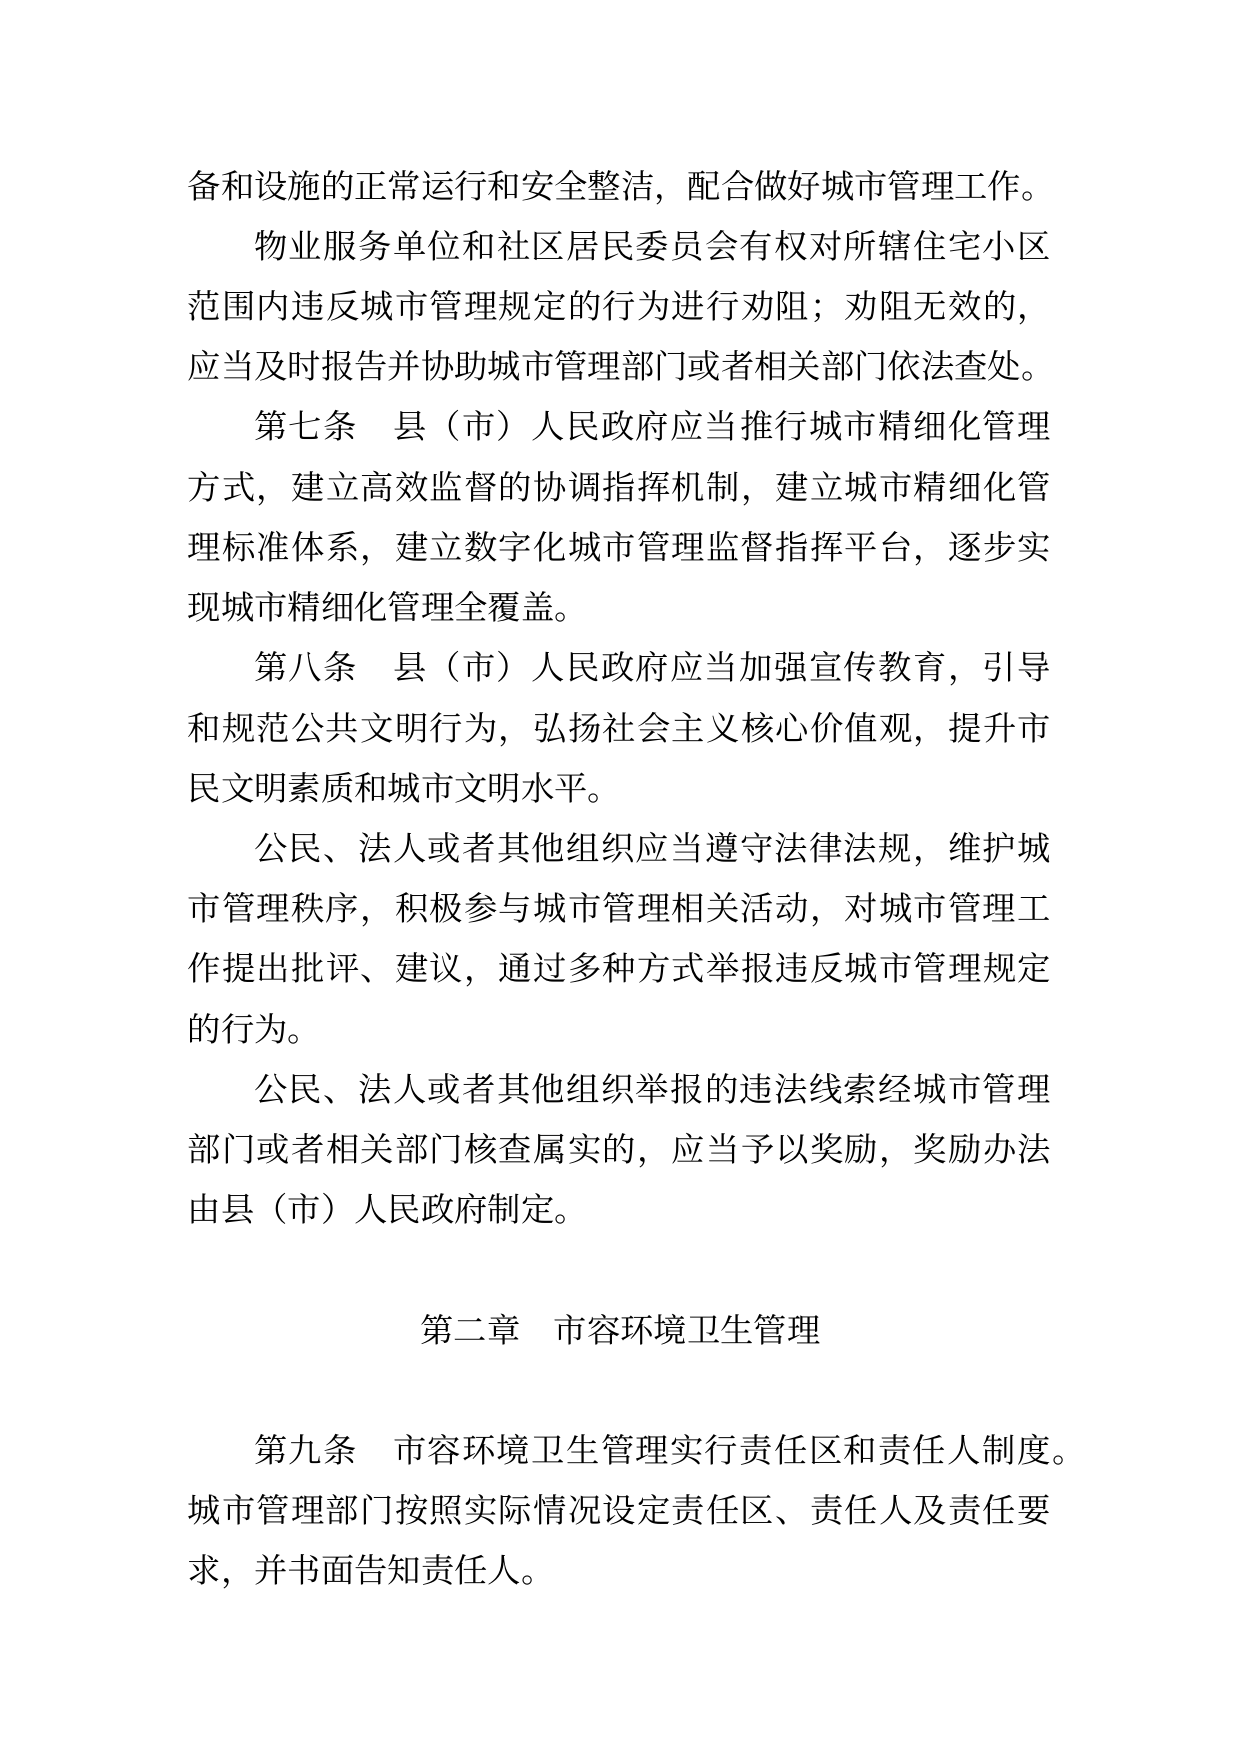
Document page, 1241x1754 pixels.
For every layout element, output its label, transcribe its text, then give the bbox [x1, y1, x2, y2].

text 公民、法人或者其他组织举报的违法线索经城市管理部门或者相关部门核查属实的，应当予以奖励，奖励办法由县（市）人民政府制定。 [187, 1053, 1053, 1234]
text 第八条 县（市）人民政府应当加强宣传教育，引导和规范公共文明行为，弘扬社会主义核心价值观，提升市民文明素质和城市文明水平。 [187, 632, 1053, 812]
text 公民、法人或者其他组织应当遵守法律法规，维护城市管理秩序，积极参与城市管理相关活动，对城市管理工作提出批评、建议，通过多种方式举报违反城市管理规定的行为。 [187, 812, 1053, 1053]
text 第九条 市容环境卫生管理实行责任区和责任人制度。城市管理部门按照实际情况设定责任区、责任人及责任要求，并书面告知责任人。 [187, 1414, 1053, 1595]
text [187, 150, 1053, 210]
text 第七条 县（市）人民政府应当推行城市精细化管理方式，建立高效监督的协调指挥机制，建立城市精细化管理标准体系，建立数字化城市管理监督指挥平台，逐步实现城市精细化管理全覆盖。 [187, 391, 1053, 632]
text 物业服务单位和社区居民委员会有权对所辖住宅小区范围内违反城市管理规定的行为进行劝阻；劝阻无效的，应当及时报告并协助城市管理部门或者相关部门依法查处。 [187, 210, 1053, 391]
text 第二章 市容环境卫生管理 [187, 1294, 1053, 1354]
